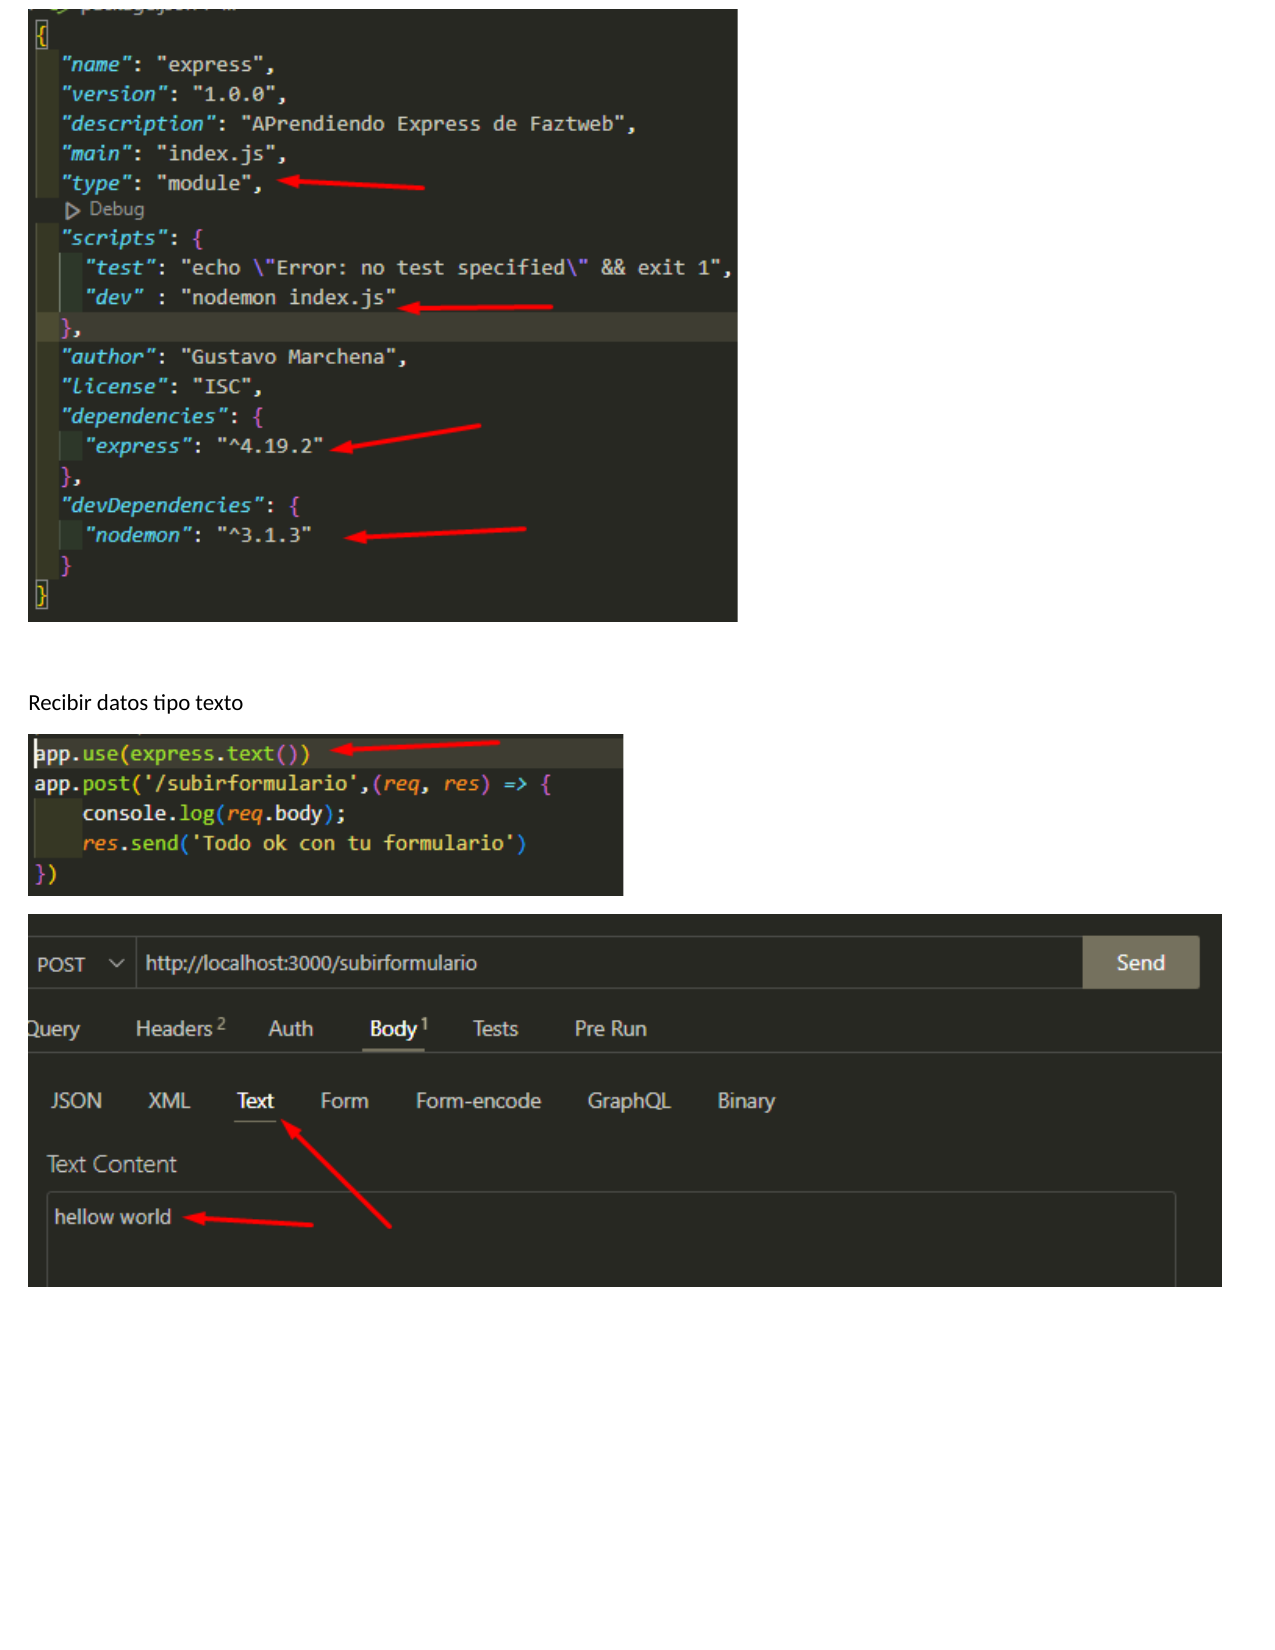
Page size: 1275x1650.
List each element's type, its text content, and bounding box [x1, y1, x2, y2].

picture [28, 914, 1222, 1287]
picture [28, 734, 624, 896]
picture [28, 9, 738, 622]
text Recibir datos tipo texto [28, 688, 1256, 716]
